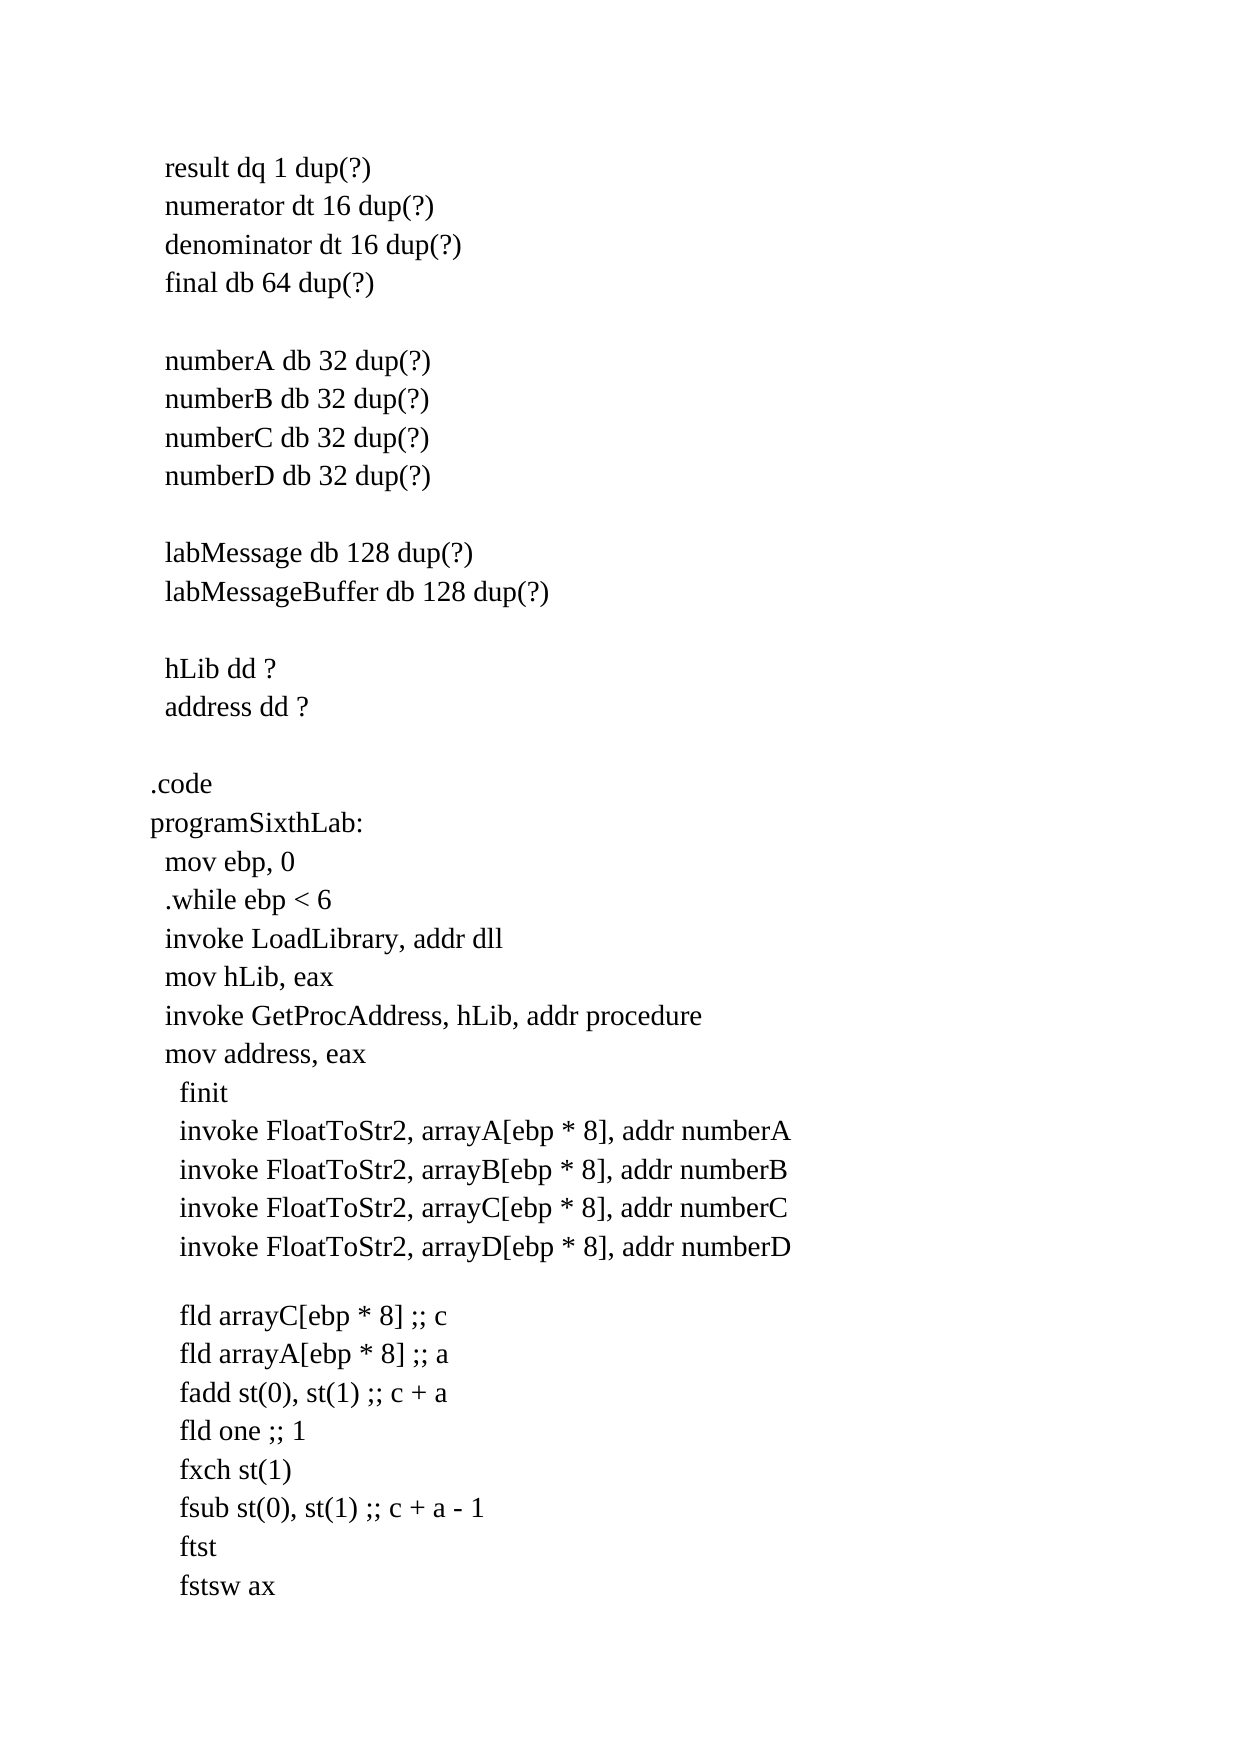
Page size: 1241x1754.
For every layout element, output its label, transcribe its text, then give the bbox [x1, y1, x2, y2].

text mov ebp, 0 [150, 844, 1090, 877]
text numberB db 32 dup(?) [150, 381, 1090, 415]
text invoke LoadLibrary, addr dll [150, 921, 1090, 954]
text fld arrayA[ebp * 8] ;; a [150, 1336, 1090, 1370]
text fld one ;; 1 [150, 1413, 1090, 1447]
text result dq 1 dup(?) [150, 150, 1090, 183]
text hLib dd ? [150, 651, 1090, 684]
text ftst [150, 1529, 1090, 1563]
text fstsw ax [150, 1568, 1090, 1601]
text labMessageBuffer db 128 dup(?) [150, 574, 1090, 607]
text numberD db 32 dup(?) [150, 458, 1090, 492]
text fxch st(1) [150, 1452, 1090, 1486]
text invoke FloatToStr2, arrayC[ebp * 8], addr numberC [150, 1191, 1090, 1224]
text programSixthLab: [150, 805, 1090, 839]
text numberC db 32 dup(?) [150, 420, 1090, 453]
text .while ebp < 6 [150, 882, 1090, 916]
text labMessage db 128 dup(?) [150, 535, 1090, 569]
text invoke FloatToStr2, arrayA[ebp * 8], addr numberA [150, 1113, 1090, 1147]
text fadd st(0), st(1) ;; c + a [150, 1375, 1090, 1408]
text denominator dt 16 dup(?) [150, 227, 1090, 261]
text address dd ? [150, 689, 1090, 723]
text numerator dt 16 dup(?) [150, 188, 1090, 222]
text invoke FloatToStr2, arrayD[ebp * 8], addr numberD [150, 1229, 1090, 1263]
text mov hLib, eax [150, 959, 1090, 993]
text fld arrayC[ebp * 8] ;; c [150, 1298, 1090, 1331]
text fsub st(0), st(1) ;; c + a - 1 [150, 1491, 1090, 1524]
text invoke FloatToStr2, arrayB[ebp * 8], addr numberB [150, 1152, 1090, 1186]
text invoke GetProcAddress, hLib, addr procedure [150, 998, 1090, 1031]
text finit [150, 1075, 1090, 1108]
text mov address, eax [150, 1036, 1090, 1070]
text numberA db 32 dup(?) [150, 343, 1090, 376]
text final db 64 dup(?) [150, 266, 1090, 299]
text .code [150, 767, 1090, 800]
